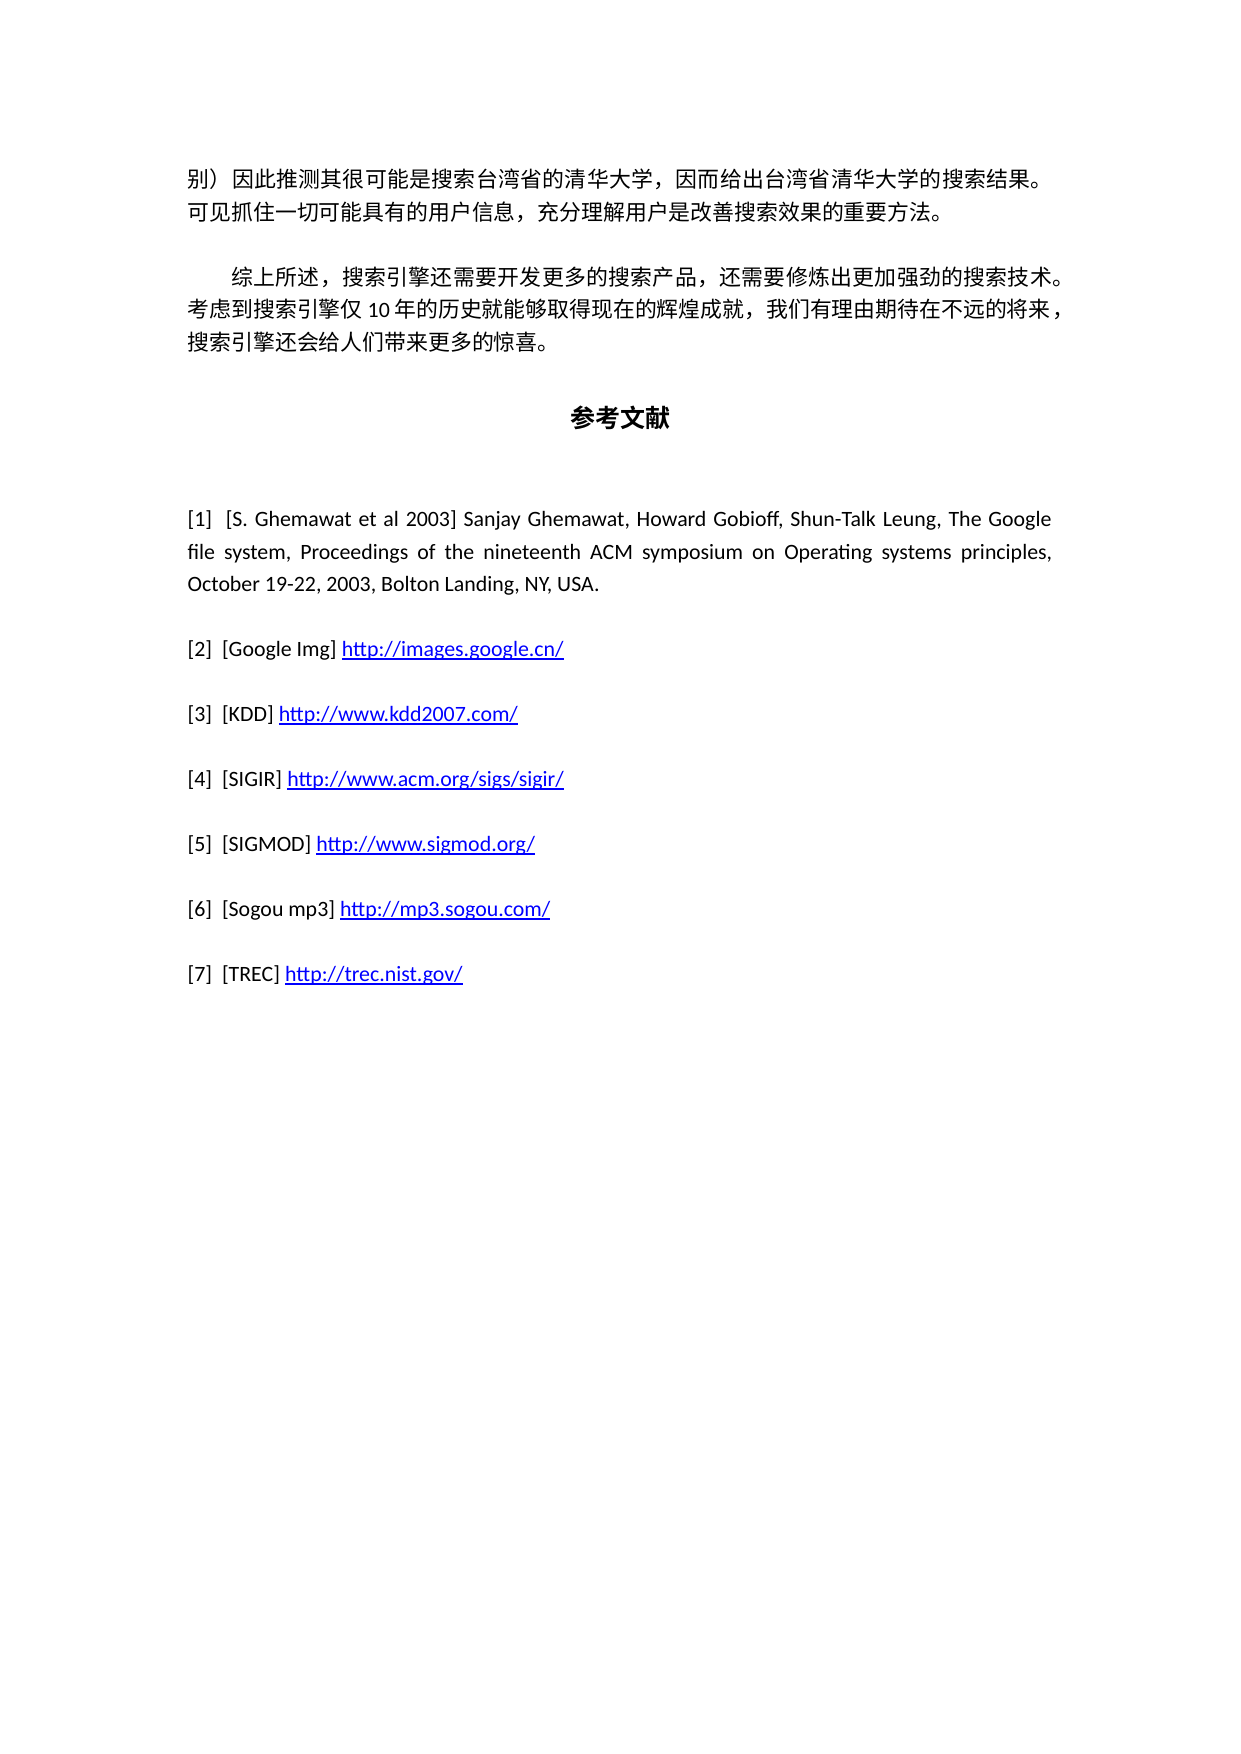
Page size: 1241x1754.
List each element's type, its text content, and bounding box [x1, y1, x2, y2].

text [3] [KDD] http://www.kdd2007.com/ [187, 698, 1053, 730]
text [7] [TREC] http://trec.nist.gov/ [187, 958, 1053, 990]
text [1] [S. Ghemawat et al 2003] Sanjay Ghemawat, Howard Gobioff, Shun-Talk Leung, The Google file system, Proceedings of the nineteenth ACM symposium on Operating systems principles, October 19-22, 2003, Bolton Landing, NY, USA. [187, 503, 1053, 600]
text [5] [SIGMOD] http://www.sigmod.org/ [187, 828, 1053, 860]
subtitle 参考文献 [187, 384, 1053, 449]
text 综上所述，搜索引擎还需要开发更多的搜索产品，还需要修炼出更加强劲的搜索技术。考虑到搜索引擎仅10年的历史就能够取得现在的辉煌成就，我们有理由期待在不远的将来，搜索引擎还会给人们带来更多的惊喜。 [187, 259, 1053, 357]
text [6] [Sogou mp3] http://mp3.sogou.com/ [187, 893, 1053, 925]
text [2] [Google Img] http://images.google.cn/ [187, 633, 1053, 665]
text [4] [SIGIR] http://www.acm.org/sigs/sigir/ [187, 763, 1053, 795]
